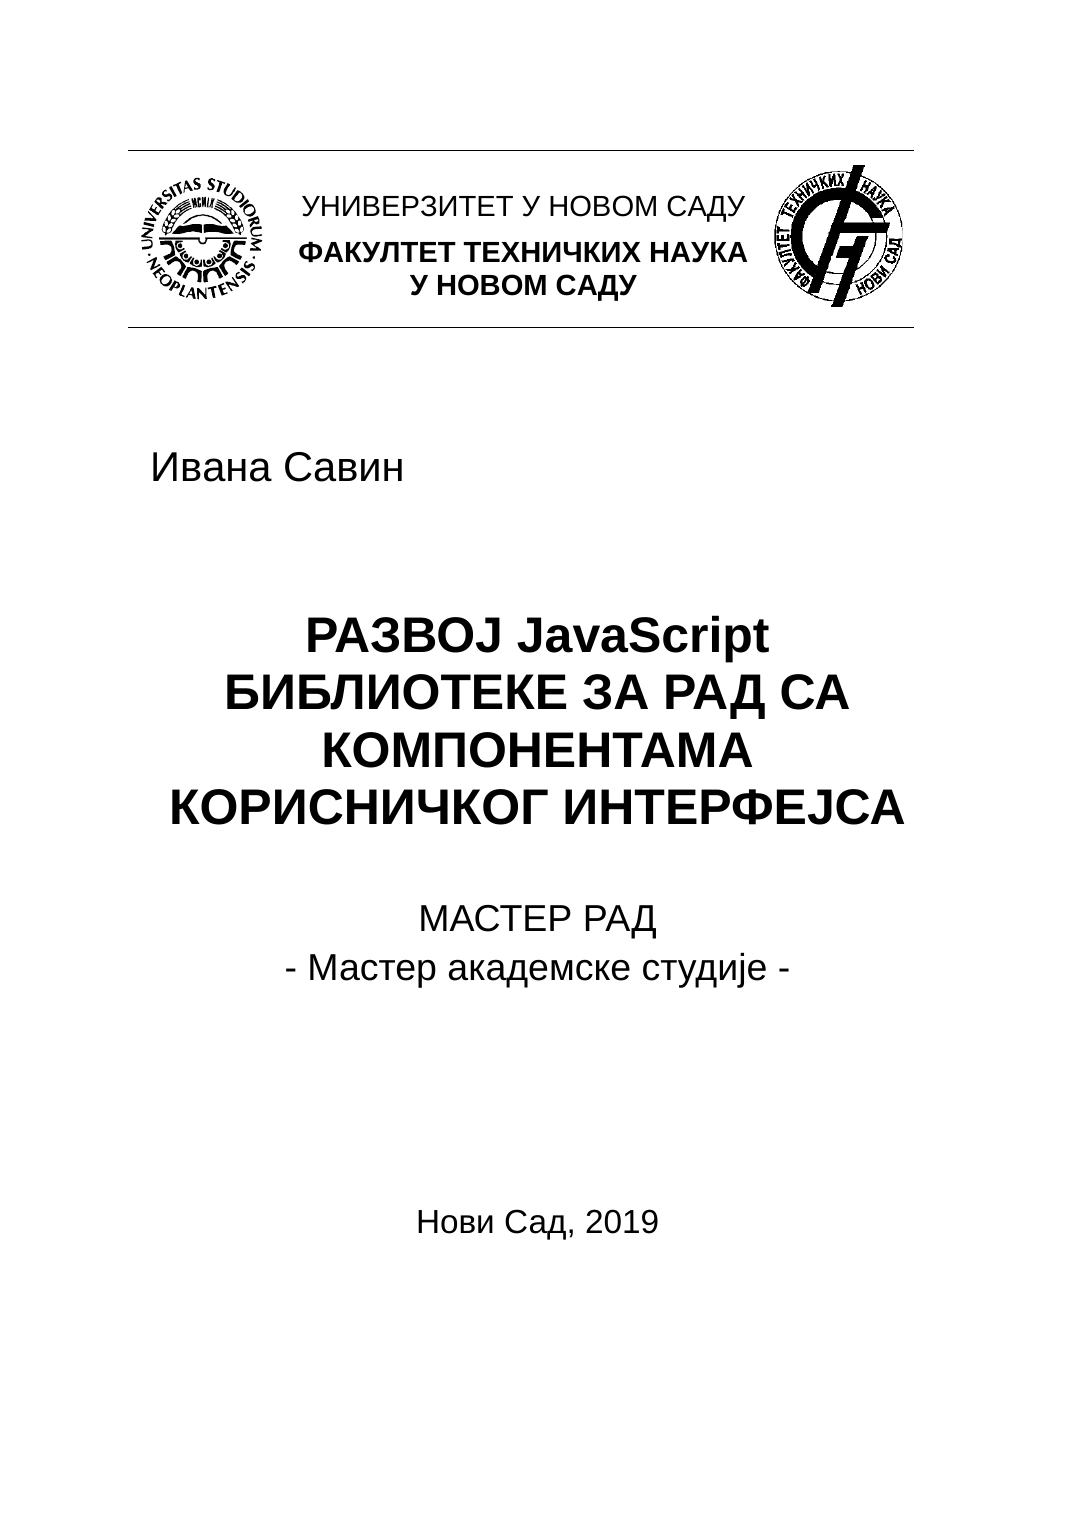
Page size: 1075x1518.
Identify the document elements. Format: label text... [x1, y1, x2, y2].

text РАЗВОЈ JavaScript БИБЛИОТЕКЕ ЗА РАД СА КОМПОНЕНТАМА КОРИСНИЧКОГ ИНТЕРФЕЈСА [150, 605, 925, 835]
text Нови Сад, 2019 [150, 1202, 925, 1240]
text МАСТЕР РАД [150, 896, 925, 939]
table_header [128, 151, 283, 327]
table_header [763, 151, 914, 327]
table_header УНИВЕРЗИТЕТ У НОВОМ САДУ ФАКУЛТЕТ ТЕХНИЧКИХ НАУКА У НОВОМ САДУ [283, 151, 763, 327]
text Ивана Савин [150, 443, 925, 491]
picture [774, 165, 903, 307]
text - Мастер академске студије - [150, 945, 925, 988]
